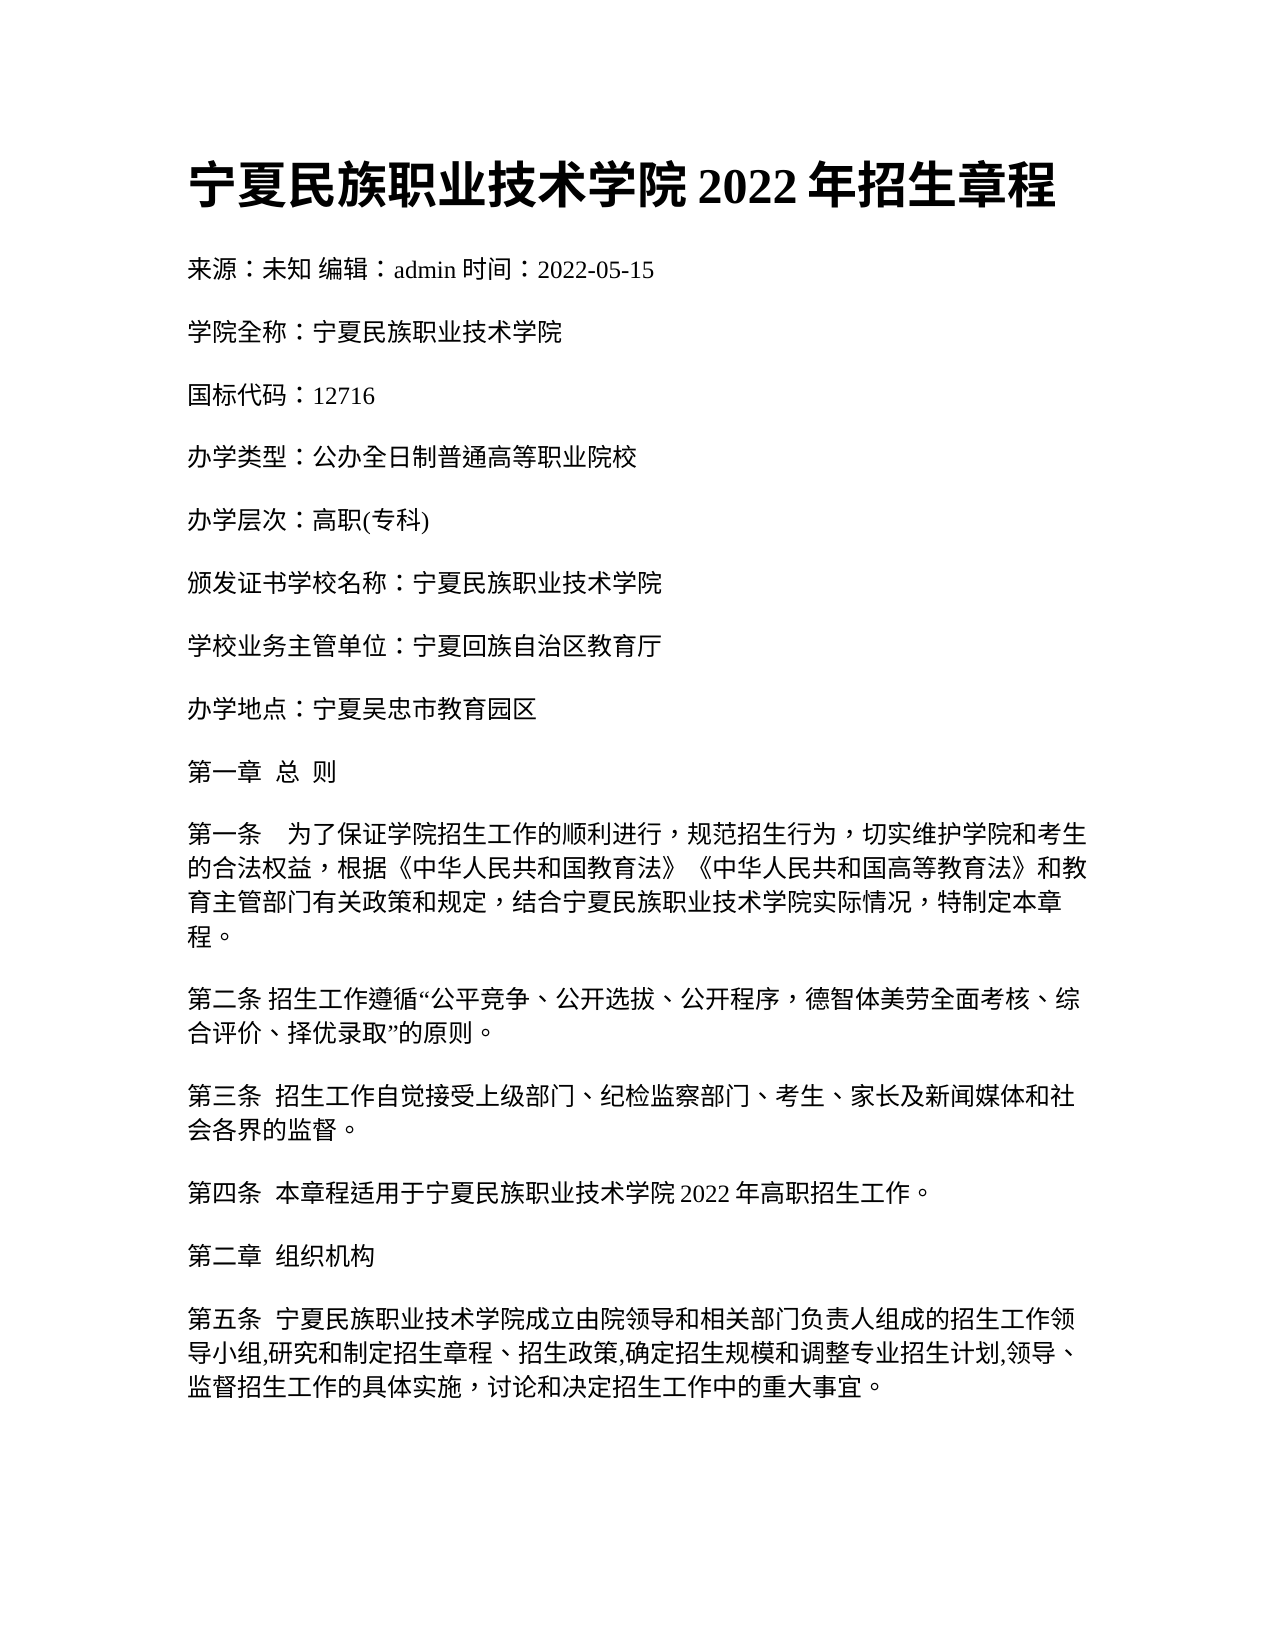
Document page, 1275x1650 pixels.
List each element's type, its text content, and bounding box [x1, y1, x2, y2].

subtitle 宁夏民族职业技术学院2022年招生章程 [187, 150, 1087, 218]
text 第一章 总 则 [187, 754, 1087, 788]
text 学院全称：宁夏民族职业技术学院 [187, 314, 1087, 348]
text 办学层次：高职(专科) [187, 503, 1087, 537]
text 学校业务主管单位：宁夏回族自治区教育厅 [187, 628, 1087, 663]
text 第二章 组织机构 [187, 1238, 1087, 1273]
text 来源：未知 编辑：admin 时间：2022-05-15 [187, 252, 1087, 286]
text 第四条 本章程适用于宁夏民族职业技术学院2022年高职招生工作。 [187, 1176, 1087, 1210]
text 第五条 宁夏民族职业技术学院成立由院领导和相关部门负责人组成的招生工作领导小组,研究和制定招生章程、招生政策,确定招生规模和调整专业招生计划,领导、监督招生工作的具体实施，讨论和决定招生工作中的重大事宜。 [187, 1301, 1087, 1403]
text 办学地点：宁夏吴忠市教育园区 [187, 691, 1087, 725]
text 第二条 招生工作遵循“公平竞争、公开选拔、公开程序，德智体美劳全面考核、综合评价、择优录取”的原则。 [187, 982, 1087, 1050]
text 国标代码：12716 [187, 377, 1087, 411]
text 第一条 为了保证学院招生工作的顺利进行，规范招生行为，切实维护学院和考生的合法权益，根据《中华人民共和国教育法》《中华人民共和国高等教育法》和教育主管部门有关政策和规定，结合宁夏民族职业技术学院实际情况，特制定本章程。 [187, 817, 1087, 953]
text 第三条 招生工作自觉接受上级部门、纪检监察部门、考生、家长及新闻媒体和社会各界的监督。 [187, 1079, 1087, 1147]
text 办学类型：公办全日制普通高等职业院校 [187, 440, 1087, 474]
text 颁发证书学校名称：宁夏民族职业技术学院 [187, 566, 1087, 600]
